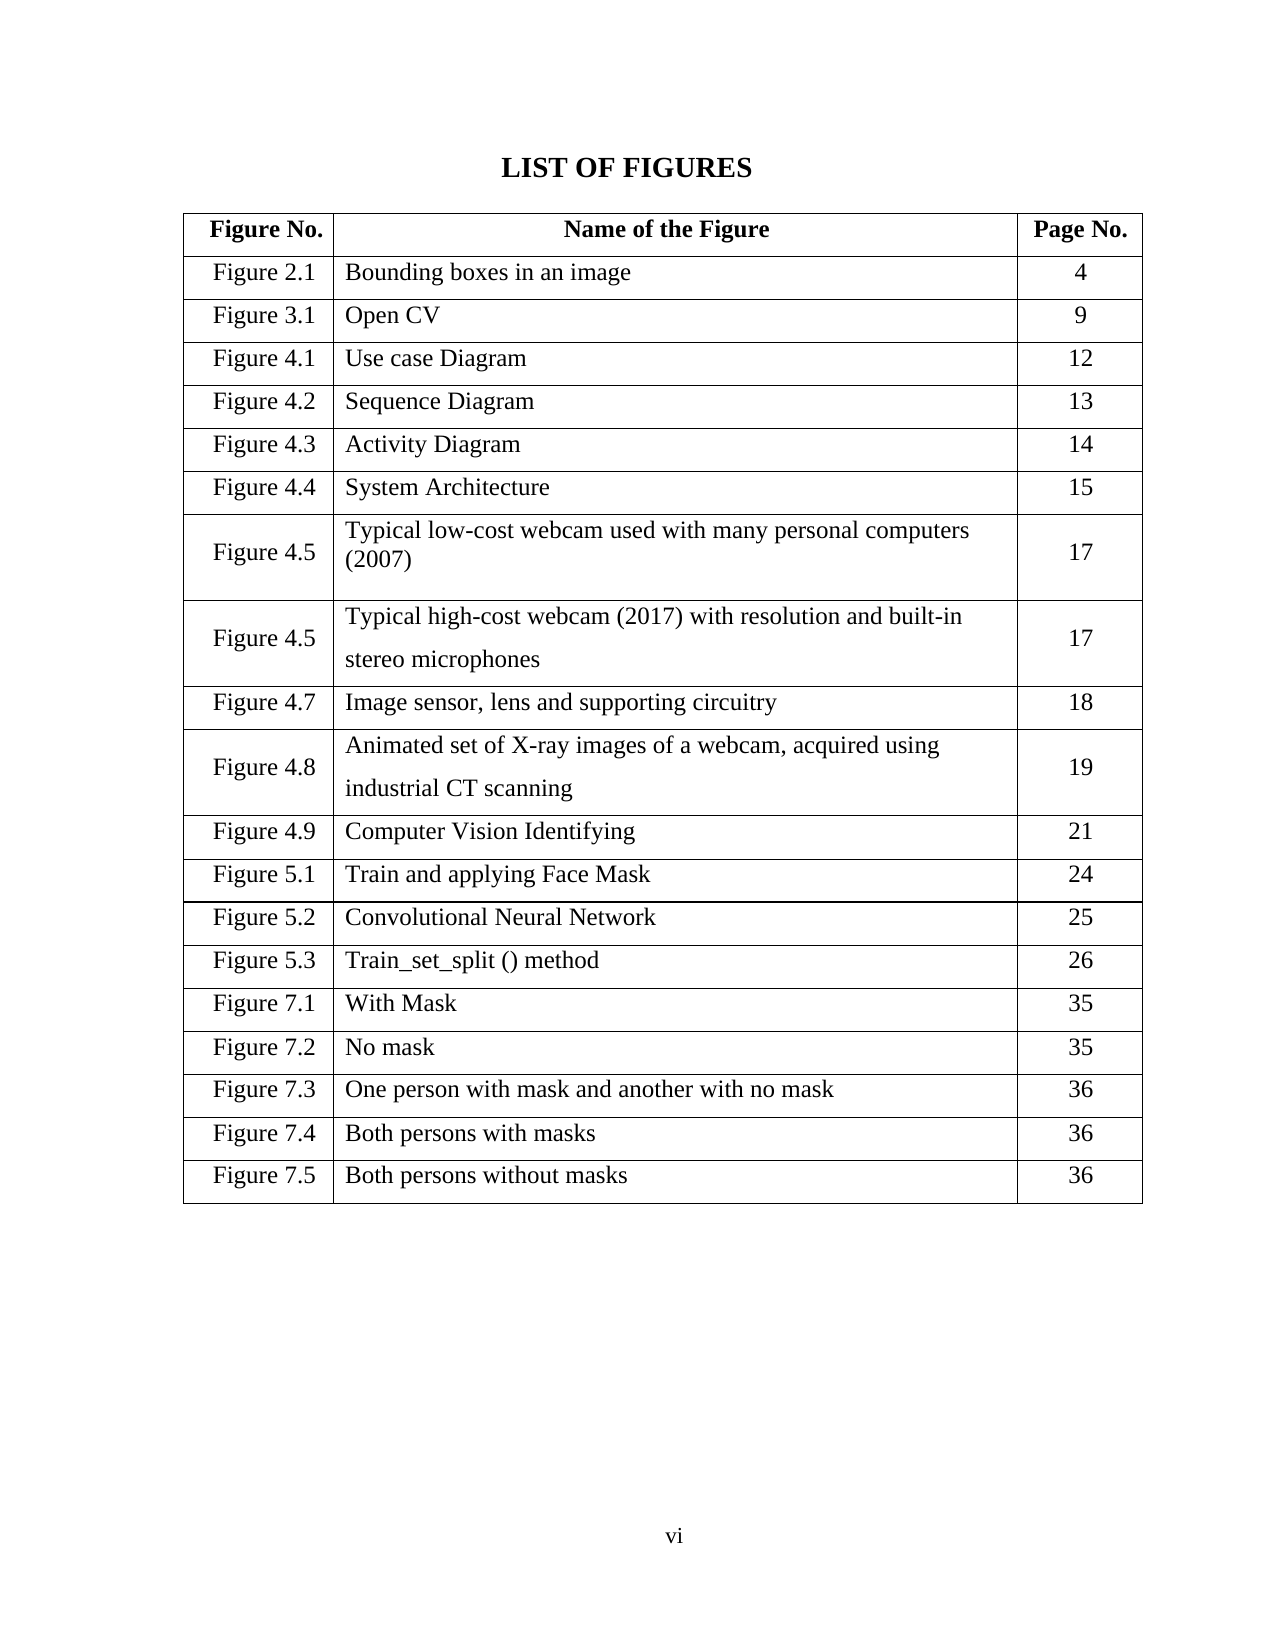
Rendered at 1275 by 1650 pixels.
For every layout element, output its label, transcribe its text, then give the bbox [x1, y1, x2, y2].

table_cell Figure 5.1 [184, 860, 333, 901]
table_cell 17 [1018, 515, 1142, 600]
table_cell 17 [1018, 601, 1142, 686]
table_cell Computer Vision Identifying [334, 816, 1017, 858]
table_cell 21 [1018, 816, 1142, 858]
table_cell Open CV [334, 300, 1017, 342]
table_cell Figure 7.1 [184, 989, 333, 1031]
table_cell 12 [1018, 343, 1142, 385]
table_cell One person with mask and another with no mask [334, 1075, 1017, 1117]
table_cell 35 [1018, 989, 1142, 1031]
table_cell Figure 7.2 [184, 1032, 333, 1073]
table_cell Figure 4.7 [184, 687, 333, 729]
table_cell Figure 4.8 [184, 730, 333, 815]
table_cell Figure 5.3 [184, 946, 333, 987]
table_cell Figure 5.2 [184, 903, 333, 944]
table_cell Figure 4.9 [184, 816, 333, 858]
table_cell Figure 4.1 [184, 343, 333, 385]
table_cell Both persons without masks [334, 1161, 1017, 1203]
table_cell 13 [1018, 386, 1142, 428]
table_cell Bounding boxes in an image [334, 257, 1017, 299]
table_cell 25 [1018, 903, 1142, 944]
table_header Figure No. [184, 214, 333, 256]
table_cell Figure 7.3 [184, 1075, 333, 1117]
table_cell No mask [334, 1032, 1017, 1073]
table_cell Figure 7.4 [184, 1118, 333, 1159]
table_cell 36 [1018, 1118, 1142, 1159]
text LIST OF FIGURES [501, 150, 1177, 183]
table_cell 24 [1018, 860, 1142, 901]
table_cell 15 [1018, 472, 1142, 514]
table_cell Activity Diagram [334, 429, 1017, 471]
table_cell 18 [1018, 687, 1142, 729]
table_cell Figure 4.4 [184, 472, 333, 514]
table_cell 14 [1018, 429, 1142, 471]
table_cell Use case Diagram [334, 343, 1017, 385]
table_cell Typical low-cost webcam used with many personal computers (2007) [334, 515, 1017, 600]
table_cell Sequence Diagram [334, 386, 1017, 428]
table_cell Train_set_split () method [334, 946, 1017, 987]
table_cell Figure 4.5 [184, 515, 333, 600]
table_cell System Architecture [334, 472, 1017, 514]
table_cell Figure 3.1 [184, 300, 333, 342]
table_cell Both persons with masks [334, 1118, 1017, 1159]
table_header Page No. [1018, 214, 1142, 256]
table_cell 26 [1018, 946, 1142, 987]
table_cell Figure 2.1 [184, 257, 333, 299]
table_cell Figure 4.5 [184, 601, 333, 686]
table_cell Image sensor, lens and supporting circuitry [334, 687, 1017, 729]
table_header Name of the Figure [334, 214, 1017, 256]
table_cell Typical high-cost webcam (2017) with resolution and built-in stereo microphones [334, 601, 1017, 686]
table_cell With Mask [334, 989, 1017, 1031]
table_cell 19 [1018, 730, 1142, 815]
table_cell 4 [1018, 257, 1142, 299]
table_cell Figure 4.3 [184, 429, 333, 471]
table_cell 35 [1018, 1032, 1142, 1073]
table_cell 9 [1018, 300, 1142, 342]
table_cell Animated set of X-ray images of a webcam, acquired using industrial CT scanning [334, 730, 1017, 815]
table_cell Convolutional Neural Network [334, 903, 1017, 944]
table_cell Figure 7.5 [184, 1161, 333, 1203]
table_cell 36 [1018, 1075, 1142, 1117]
table_cell 36 [1018, 1161, 1142, 1203]
table_cell Train and applying Face Mask [334, 860, 1017, 901]
table_cell Figure 4.2 [184, 386, 333, 428]
